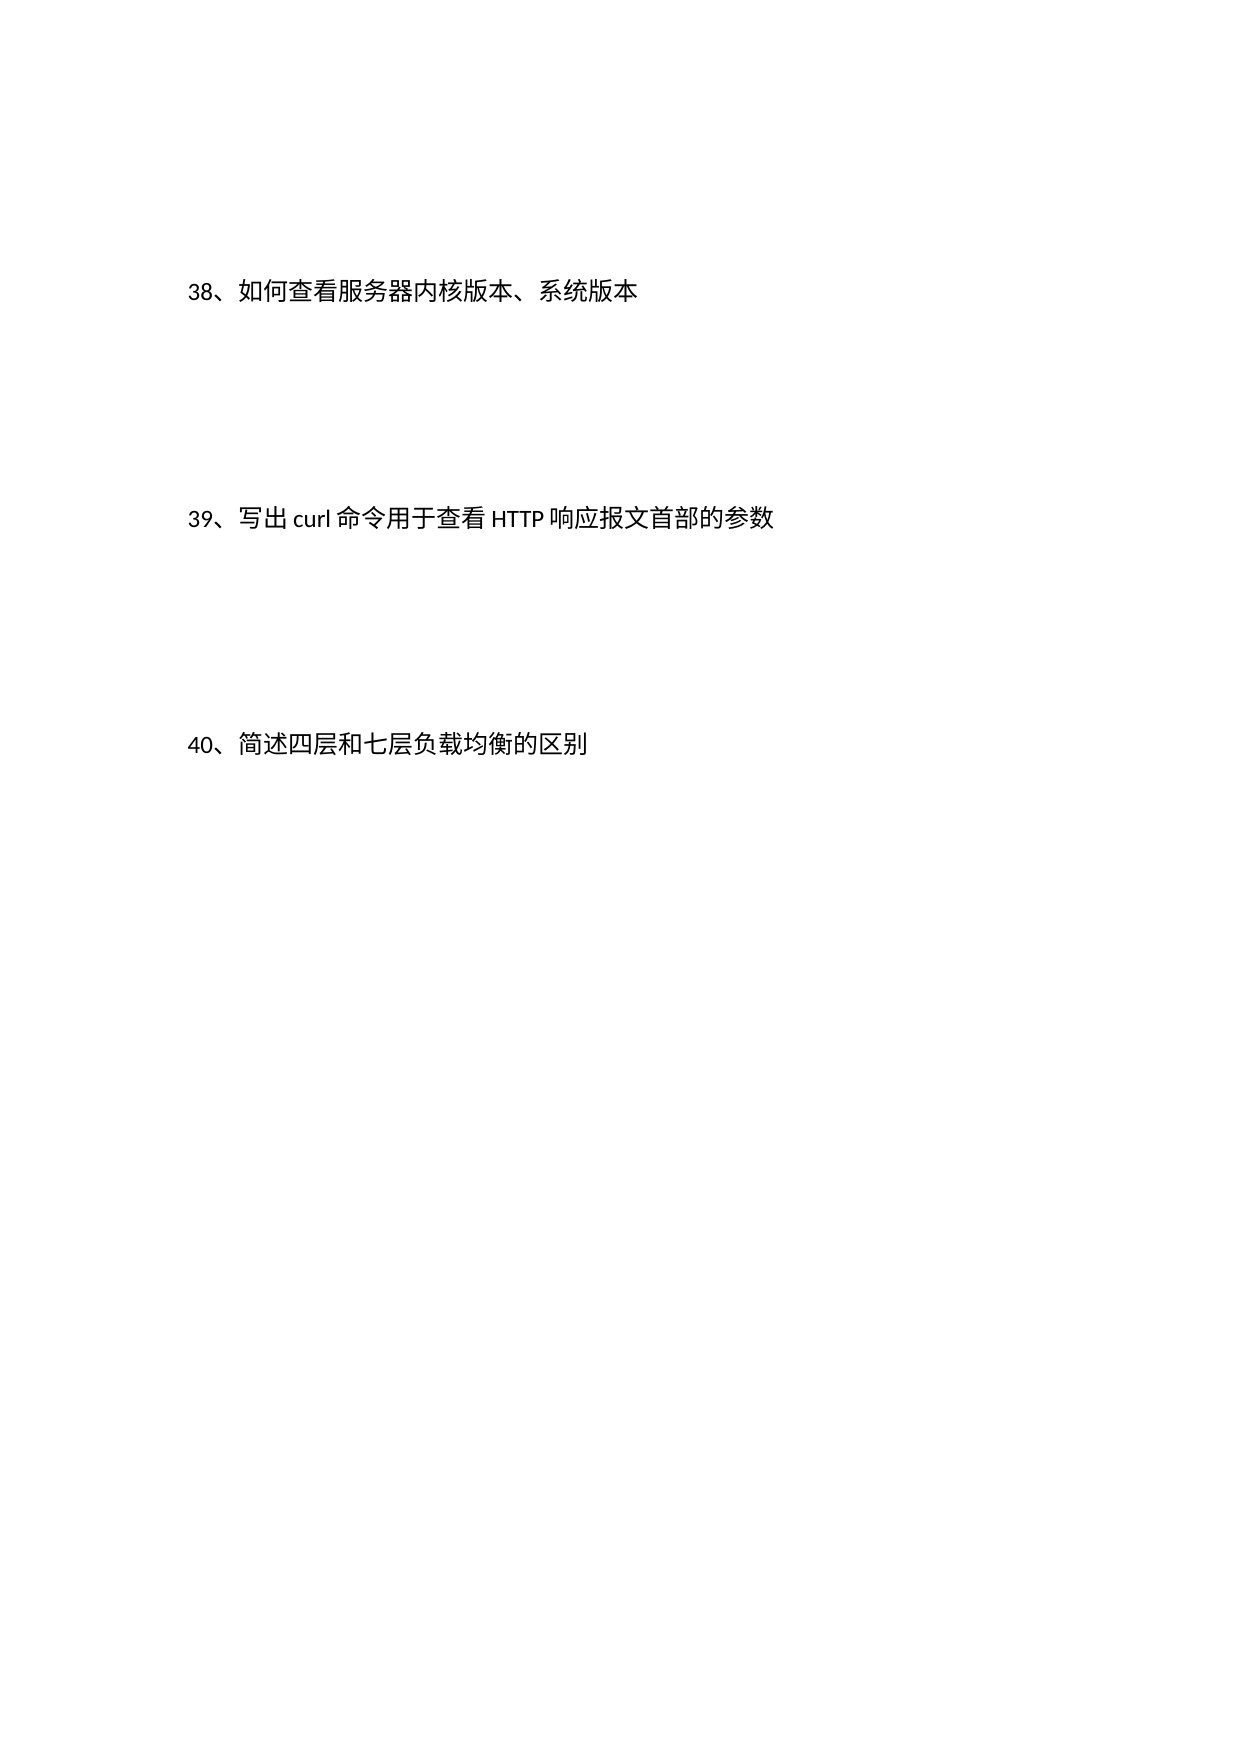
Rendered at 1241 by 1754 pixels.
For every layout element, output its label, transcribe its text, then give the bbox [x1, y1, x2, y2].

text 39、写出curl命令用于查看HTTP响应报文首部的参数 [187, 484, 1053, 549]
text 38、如何查看服务器内核版本、系统版本 [187, 257, 1053, 322]
text 40、简述四层和七层负载均衡的区别 [187, 710, 1053, 775]
